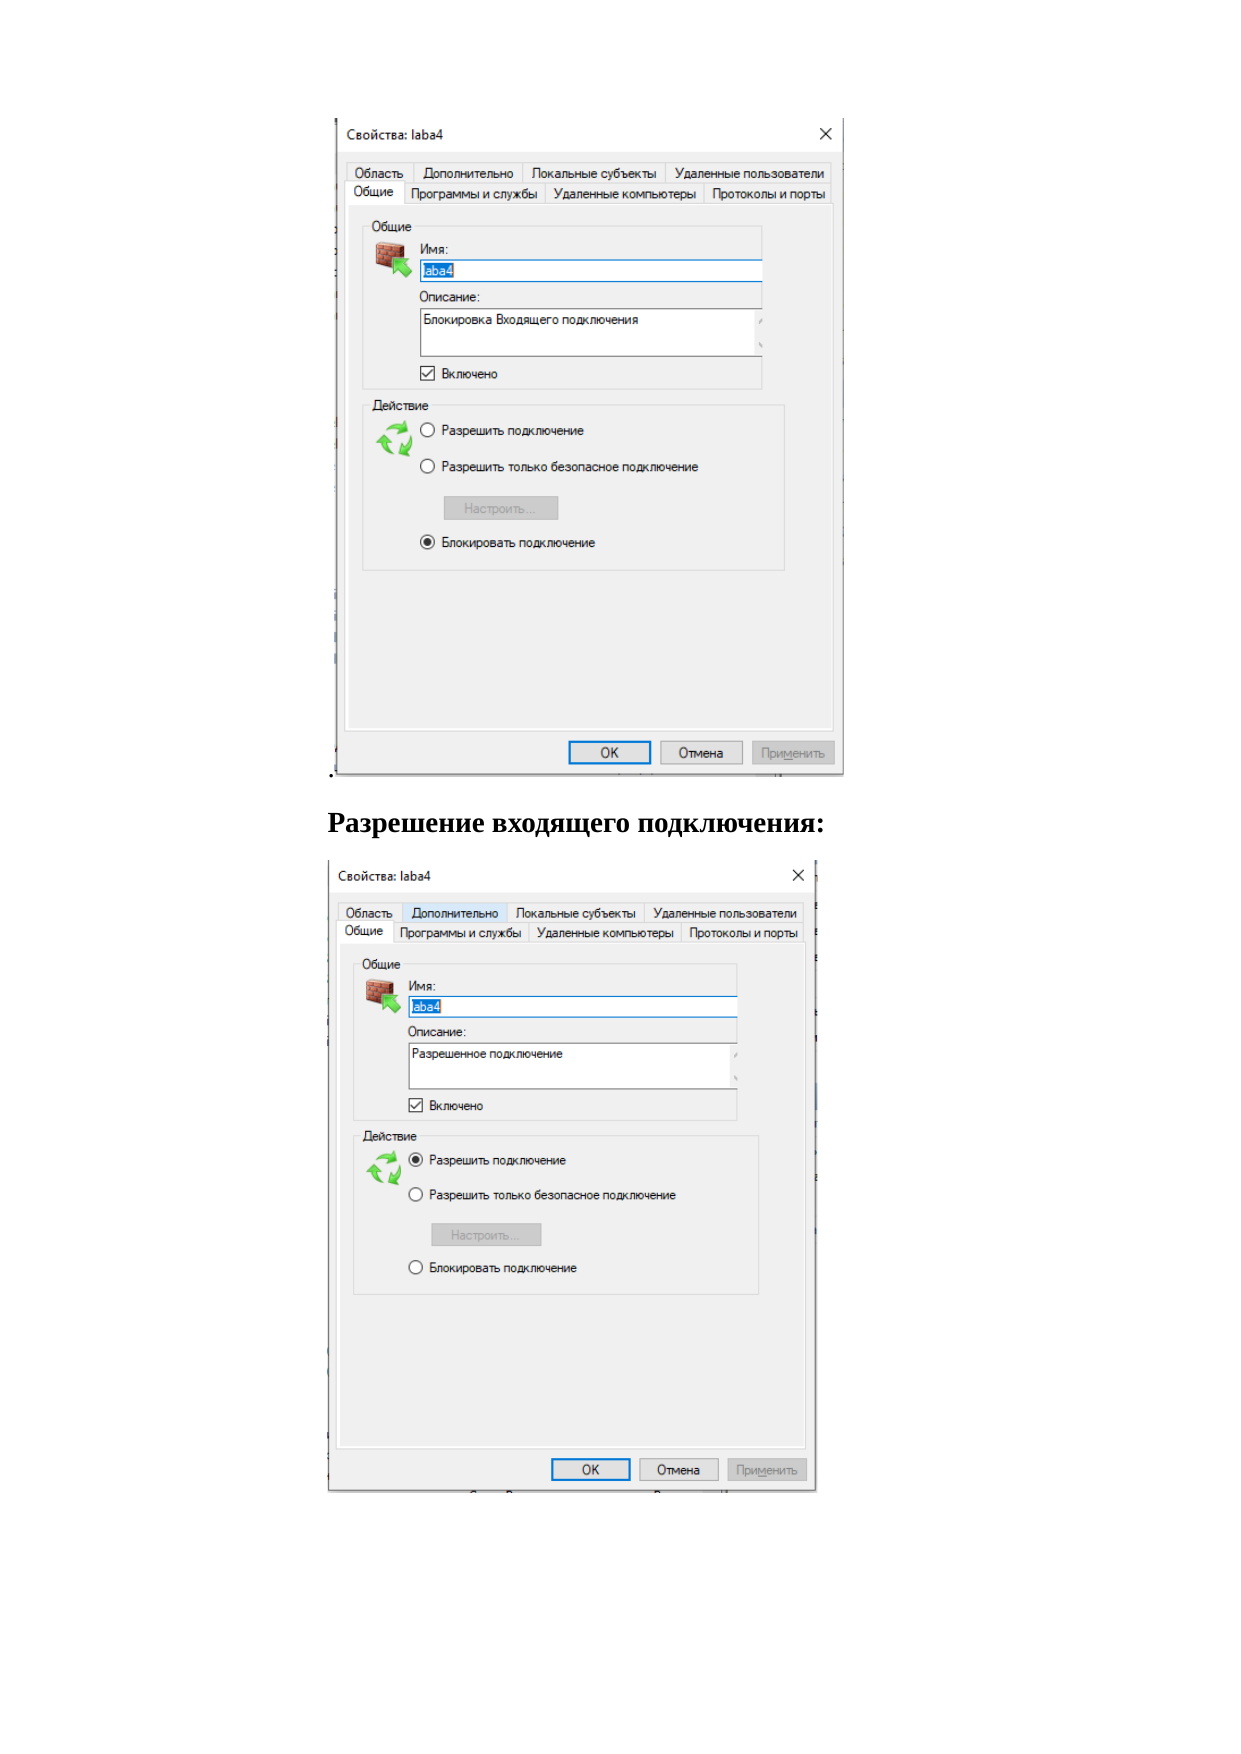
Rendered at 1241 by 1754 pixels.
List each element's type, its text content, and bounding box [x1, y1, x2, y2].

picture [327, 860, 818, 1493]
text Разрешение входящего подключения: [327, 805, 1152, 838]
picture [334, 118, 844, 777]
